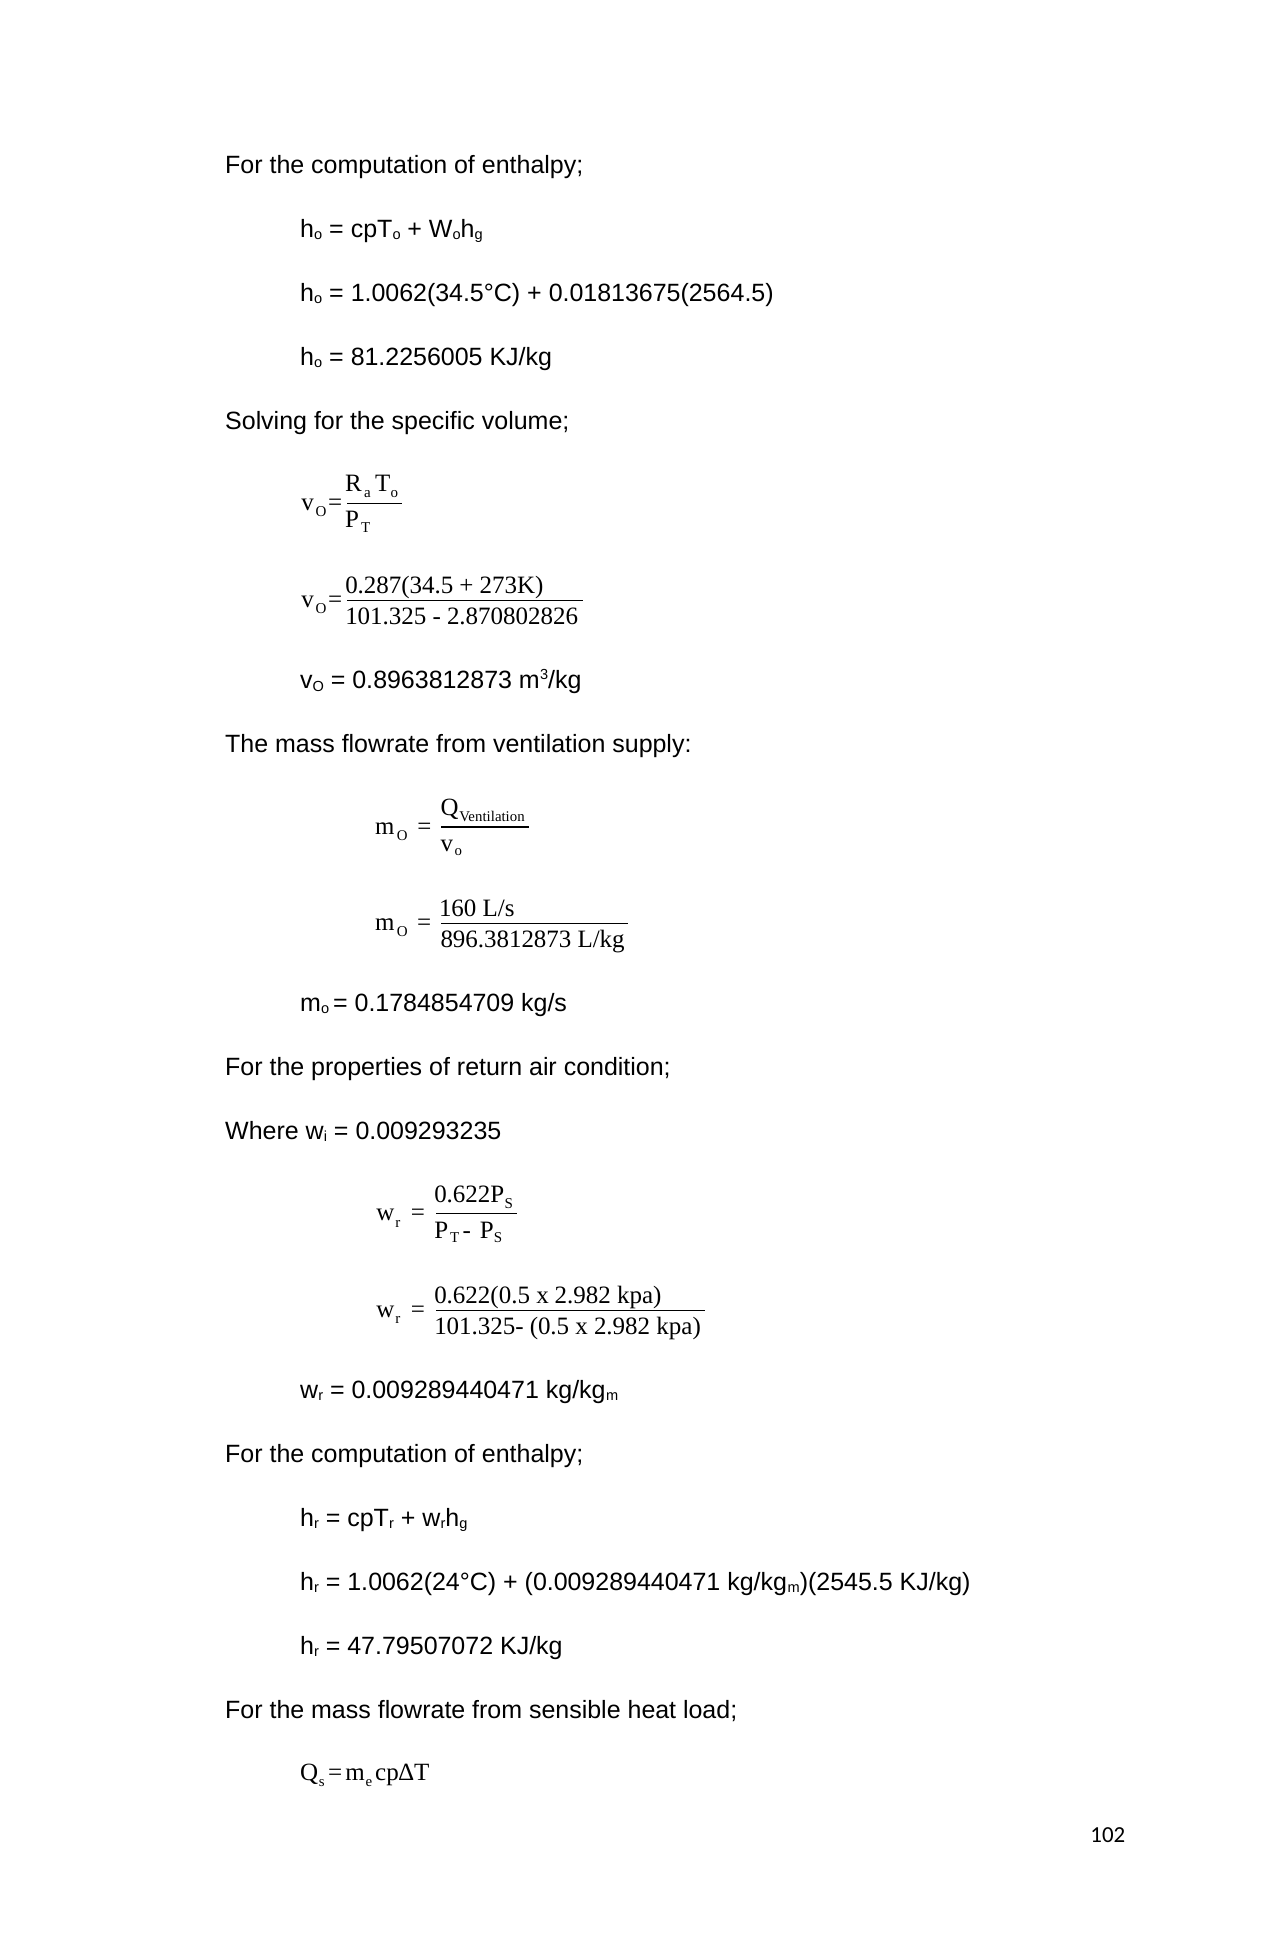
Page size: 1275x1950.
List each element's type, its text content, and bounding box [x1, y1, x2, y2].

text hr = 47.79507072 KJ/kg [225, 1631, 1125, 1660]
text ho = cpTo + Wohg [225, 214, 1125, 243]
text ho = 1.0062(34.5°C) + 0.01813675(2564.5) [225, 278, 1125, 307]
text For the computation of enthalpy; [225, 150, 1125, 179]
text For the properties of return air condition; [225, 1052, 1125, 1081]
text Solving for the specific volume; [225, 406, 1125, 434]
text ho = 81.2256005 KJ/kg [225, 342, 1125, 371]
text The mass flowrate from ventilation supply: [225, 729, 1125, 758]
text For the computation of enthalpy; [225, 1439, 1125, 1468]
text mo = 0.1784854709 kg/s [225, 988, 1125, 1017]
text hr = 1.0062(24°C) + (0.009289440471 kg/kgm)(2545.5 KJ/kg) [225, 1567, 1125, 1596]
text Where wi = 0.009293235 [225, 1116, 1125, 1145]
text For the mass flowrate from sensible heat load; [225, 1695, 1125, 1724]
text hr = cpTr + wrhg [225, 1503, 1125, 1532]
text vO = 0.8963812873 m3/kg [225, 666, 1125, 694]
text wr = 0.009289440471 kg/kgm [225, 1375, 1125, 1404]
